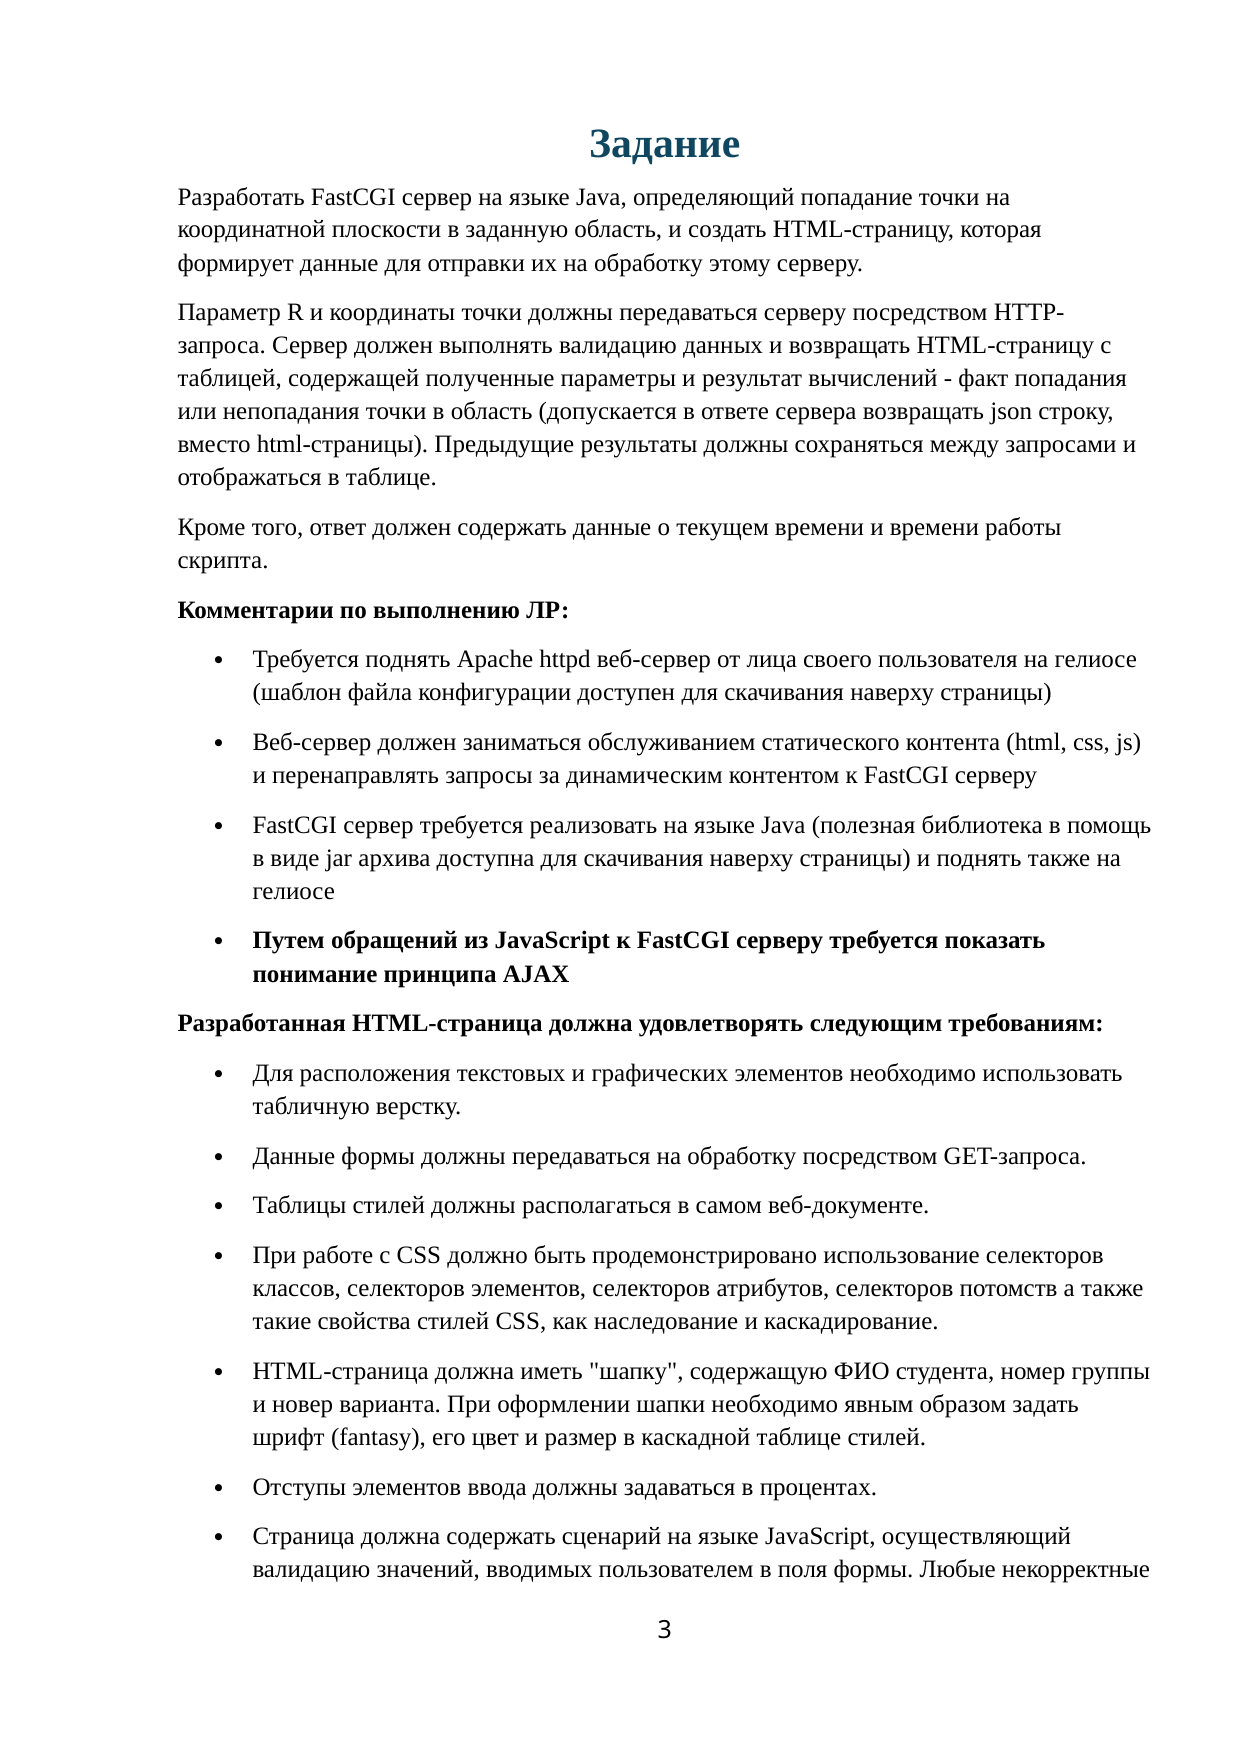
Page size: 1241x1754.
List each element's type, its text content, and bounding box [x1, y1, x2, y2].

list Веб-сервер должен заниматься обслуживанием статического контента (html, css, js) и перенаправлять запросы за динамическим контентом к FastCGI серверу [215, 727, 1152, 789]
list Для расположения текстовых и графических элементов необходимо использовать табличную верстку. [215, 1058, 1152, 1120]
text Кроме того, ответ должен содержать данные о текущем времени и времени работы скрипта. [177, 512, 1152, 574]
list Таблицы стилей должны располагаться в самом веб-документе. [215, 1190, 1152, 1219]
list Путем обращений из JavaScript к FastCGI серверу требуется показать понимание принципа AJAX [215, 926, 1152, 987]
text Разработанная HTML-страница должна удовлетворять следующим требованиям: [177, 1008, 1152, 1037]
list Требуется поднять Apache httpd веб-сервер от лица своего пользователя на гелиосе (шаблон файла конфигурации доступен для скачивания наверху страницы) [215, 644, 1152, 706]
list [215, 1521, 1152, 1583]
list Отступы элементов ввода должны задаваться в процентах. [215, 1472, 1152, 1500]
list HTML-страница должна иметь "шапку", содержащую ФИО студента, номер группы и новер варианта. При оформлении шапки необходимо явным образом задать шрифт (fantasy), его цвет и размер в каскадной таблице стилей. [215, 1356, 1152, 1451]
text Параметр R и координаты точки должны передаваться серверу посредством HTTP-запроса. Сервер должен выполнять валидацию данных и возвращать HTML-страницу с таблицей, содержащей полученные параметры и результат вычислений - факт попадания или непопадания точки в область (допускается в ответе сервера возвращать json строку, вместо html-страницы). Предыдущие результаты должны сохраняться между запросами и отображаться в таблице. [177, 297, 1152, 491]
subtitle Задание [177, 118, 1152, 166]
list FastCGI сервер требуется реализовать на языке Java (полезная библиотека в помощь в виде jar архива доступна для скачивания наверху страницы) и поднять также на гелиосе [215, 810, 1152, 905]
text Разработать FastCGI сервер на языке Java, определяющий попадание точки на координатной плоскости в заданную область, и создать HTML-страницу, которая формирует данные для отправки их на обработку этому серверу. [177, 182, 1152, 276]
list Данные формы должны передаваться на обработку посредством GET-запроса. [215, 1141, 1152, 1169]
text Комментарии по выполнению ЛР: [177, 595, 1152, 623]
list При работе с CSS должно быть продемонстрировано использование селекторов классов, селекторов элементов, селекторов атрибутов, селекторов потомств а также такие свойства стилей CSS, как наследование и каскадирование. [215, 1240, 1152, 1335]
